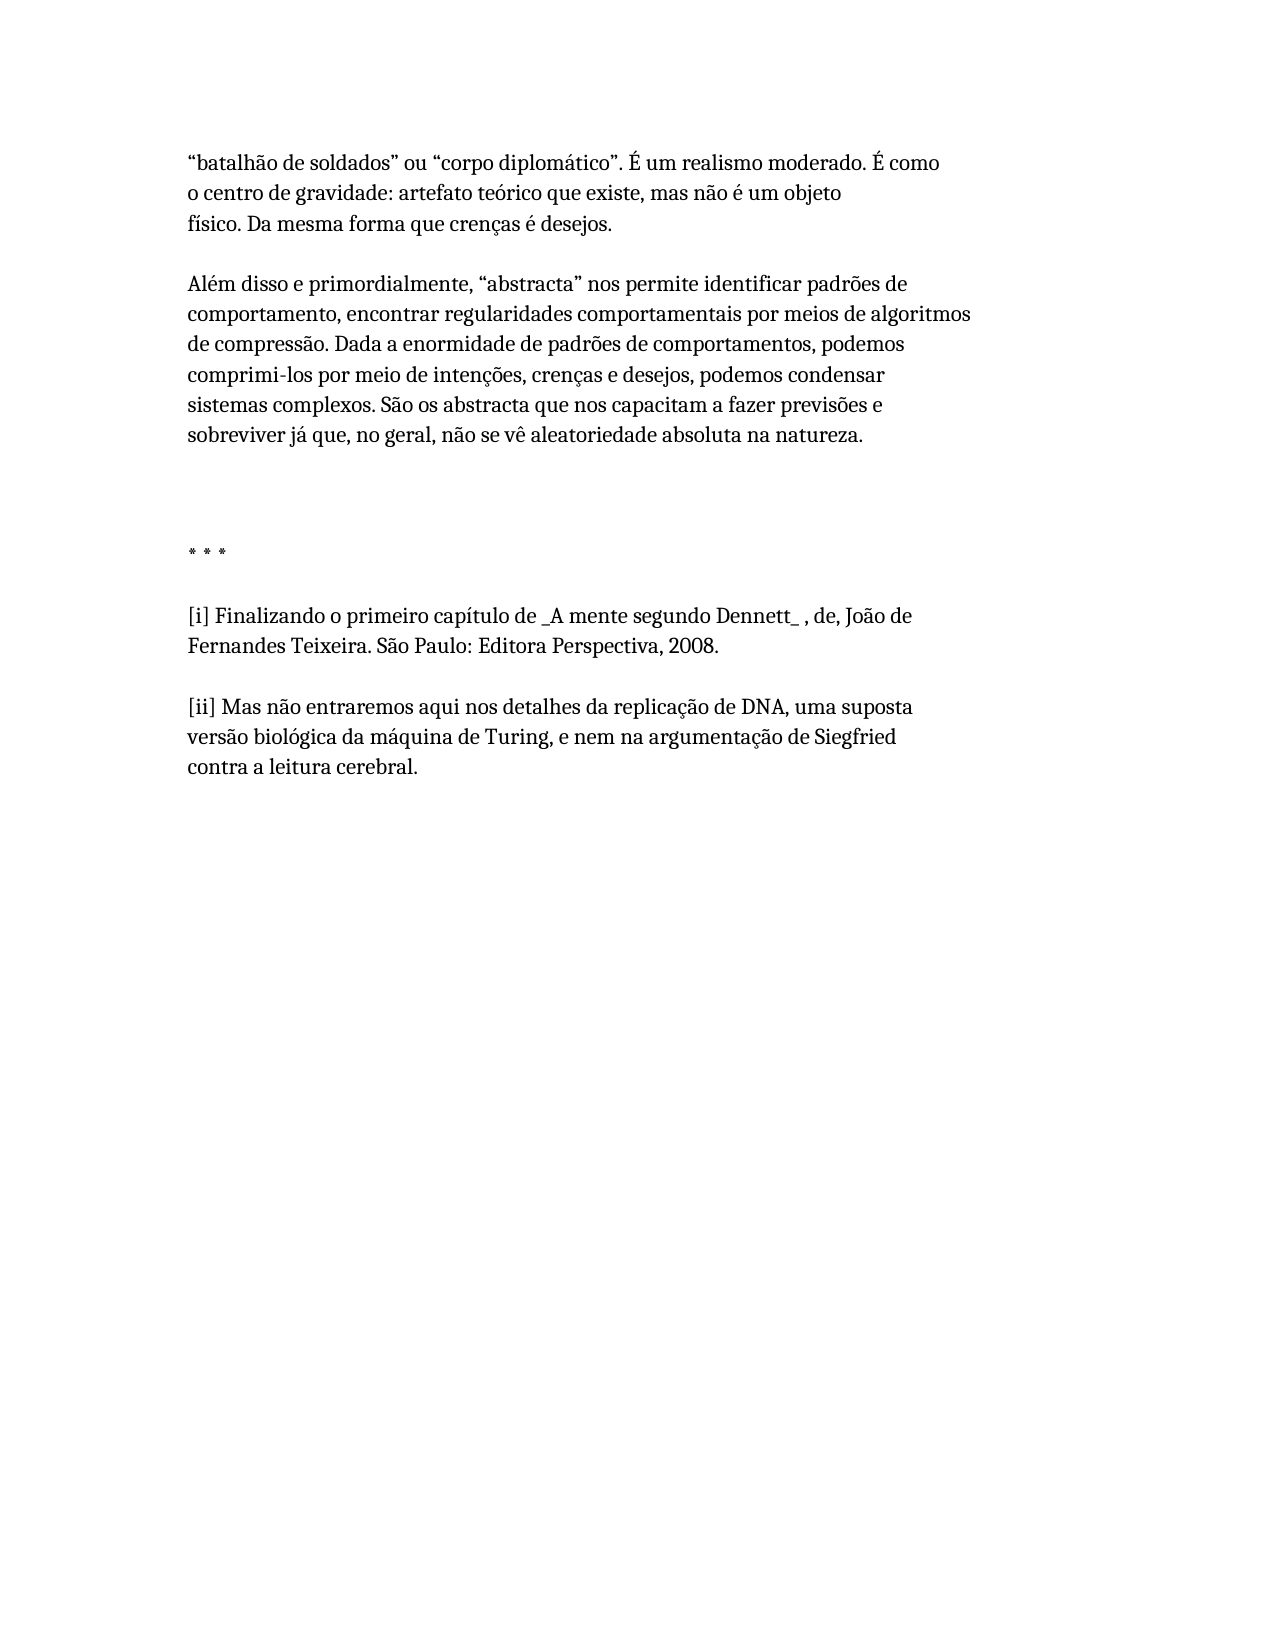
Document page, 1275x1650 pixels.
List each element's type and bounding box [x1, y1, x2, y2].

text [187, 150, 1087, 871]
